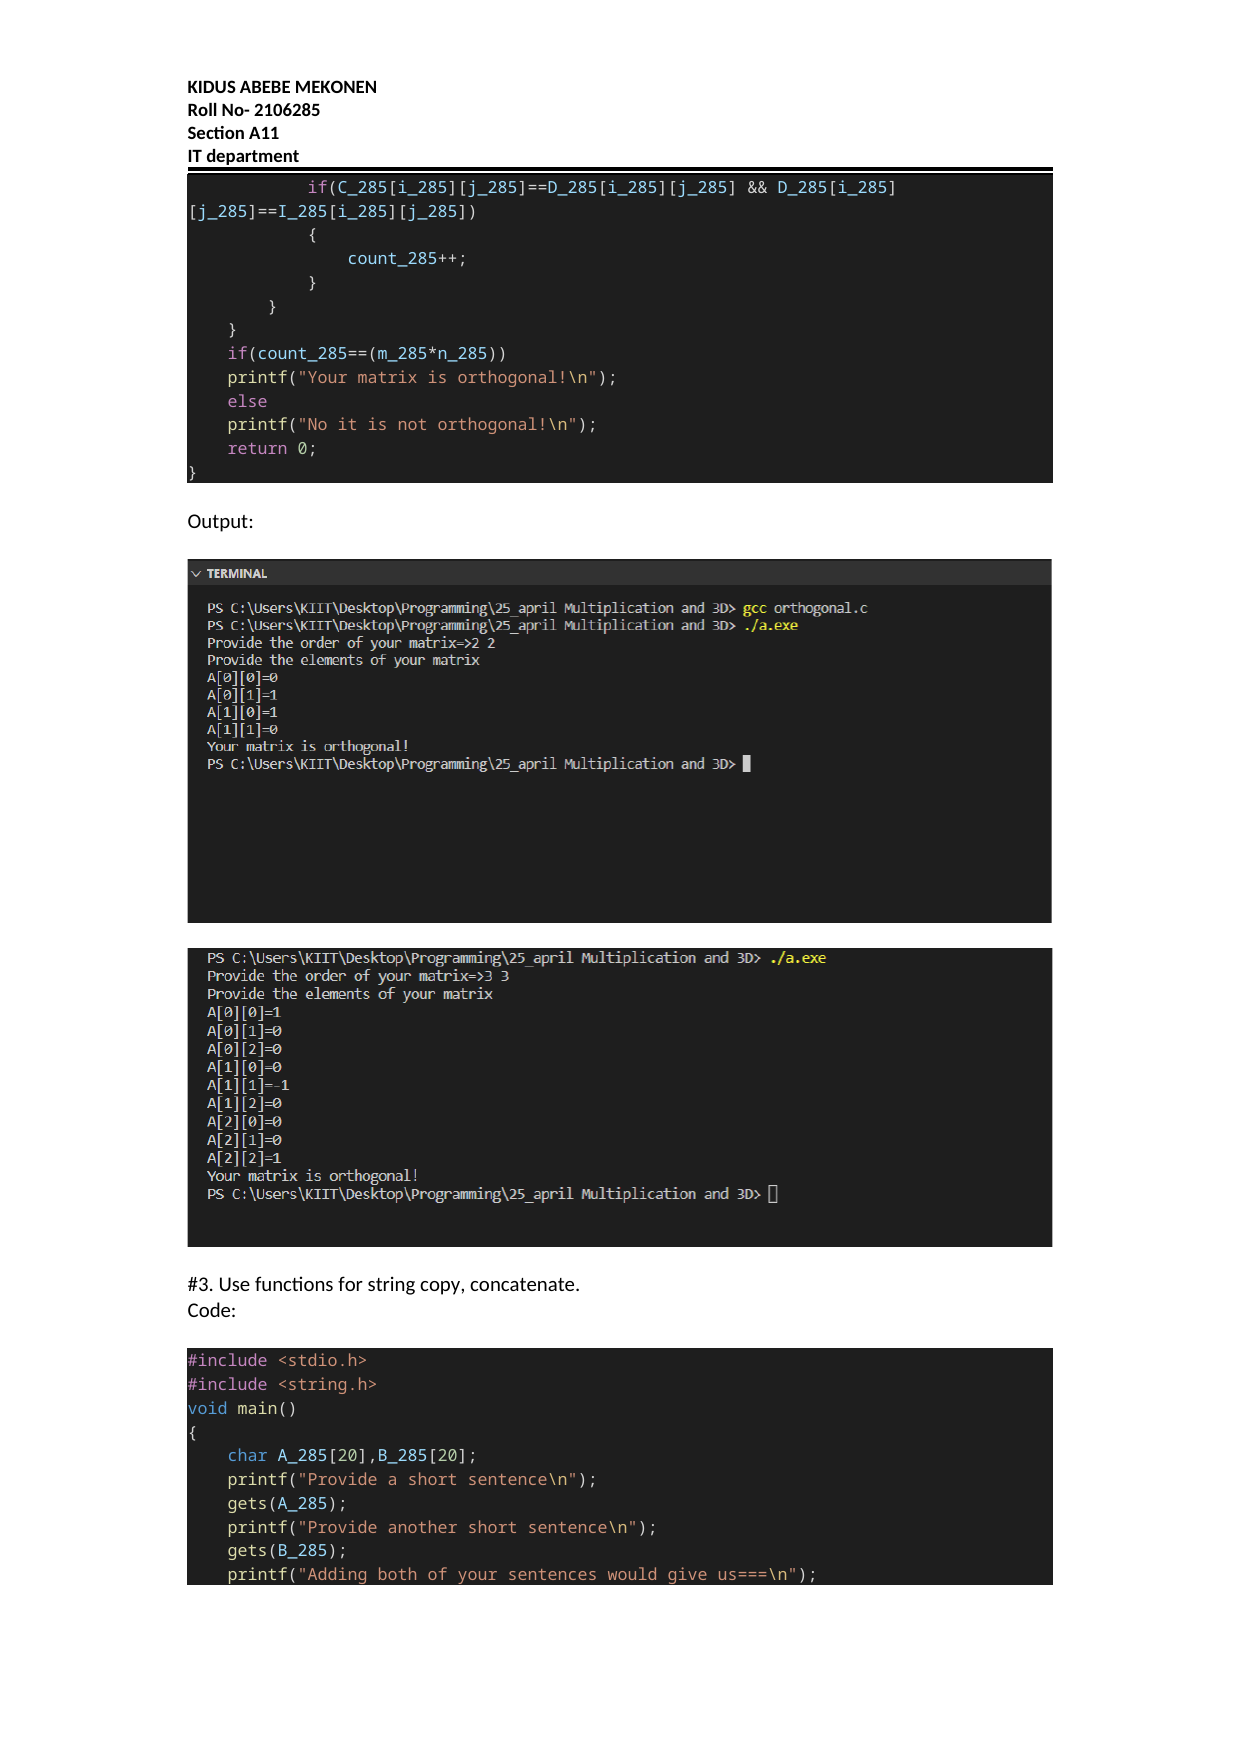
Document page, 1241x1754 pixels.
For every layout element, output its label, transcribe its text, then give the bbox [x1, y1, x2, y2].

text if(C_285[i_285][j_285]==D_285[i_285][j_285] && D_285[i_285][j_285]==I_285[i_285][j_285]) [187, 174, 1053, 222]
text return 0; [187, 436, 1053, 459]
text { [187, 222, 1053, 246]
text printf("Provide another short sentence\n"); [187, 1514, 1053, 1538]
text if(count_285==(m_285*n_285)) [187, 341, 1053, 364]
picture [187, 559, 1052, 923]
text count_285++; [187, 246, 1053, 269]
text printf("No it is not orthogonal!\n"); [187, 412, 1053, 436]
text printf("Provide a short sentence\n"); [187, 1467, 1053, 1490]
text { [187, 1419, 1053, 1443]
text } [187, 293, 1053, 317]
picture [187, 948, 1053, 1247]
text printf("Adding both of your sentences would give us===\n"); [187, 1562, 1053, 1585]
text } [187, 269, 1053, 293]
text #3. Use functions for string copy, concatenate. [187, 1272, 1053, 1297]
text gets(A_285); [187, 1490, 1053, 1514]
text #include <string.h> [187, 1372, 1053, 1395]
text void main() [187, 1395, 1053, 1419]
text } [187, 459, 1053, 483]
text #include <stdio.h> [187, 1348, 1053, 1372]
text else [187, 388, 1053, 412]
text gets(B_285); [187, 1538, 1053, 1562]
text printf("Your matrix is orthogonal!\n"); [187, 364, 1053, 388]
text } [187, 317, 1053, 341]
text Output: [187, 509, 1053, 534]
text char A_285[20],B_285[20]; [187, 1443, 1053, 1467]
text Code: [187, 1297, 1053, 1322]
